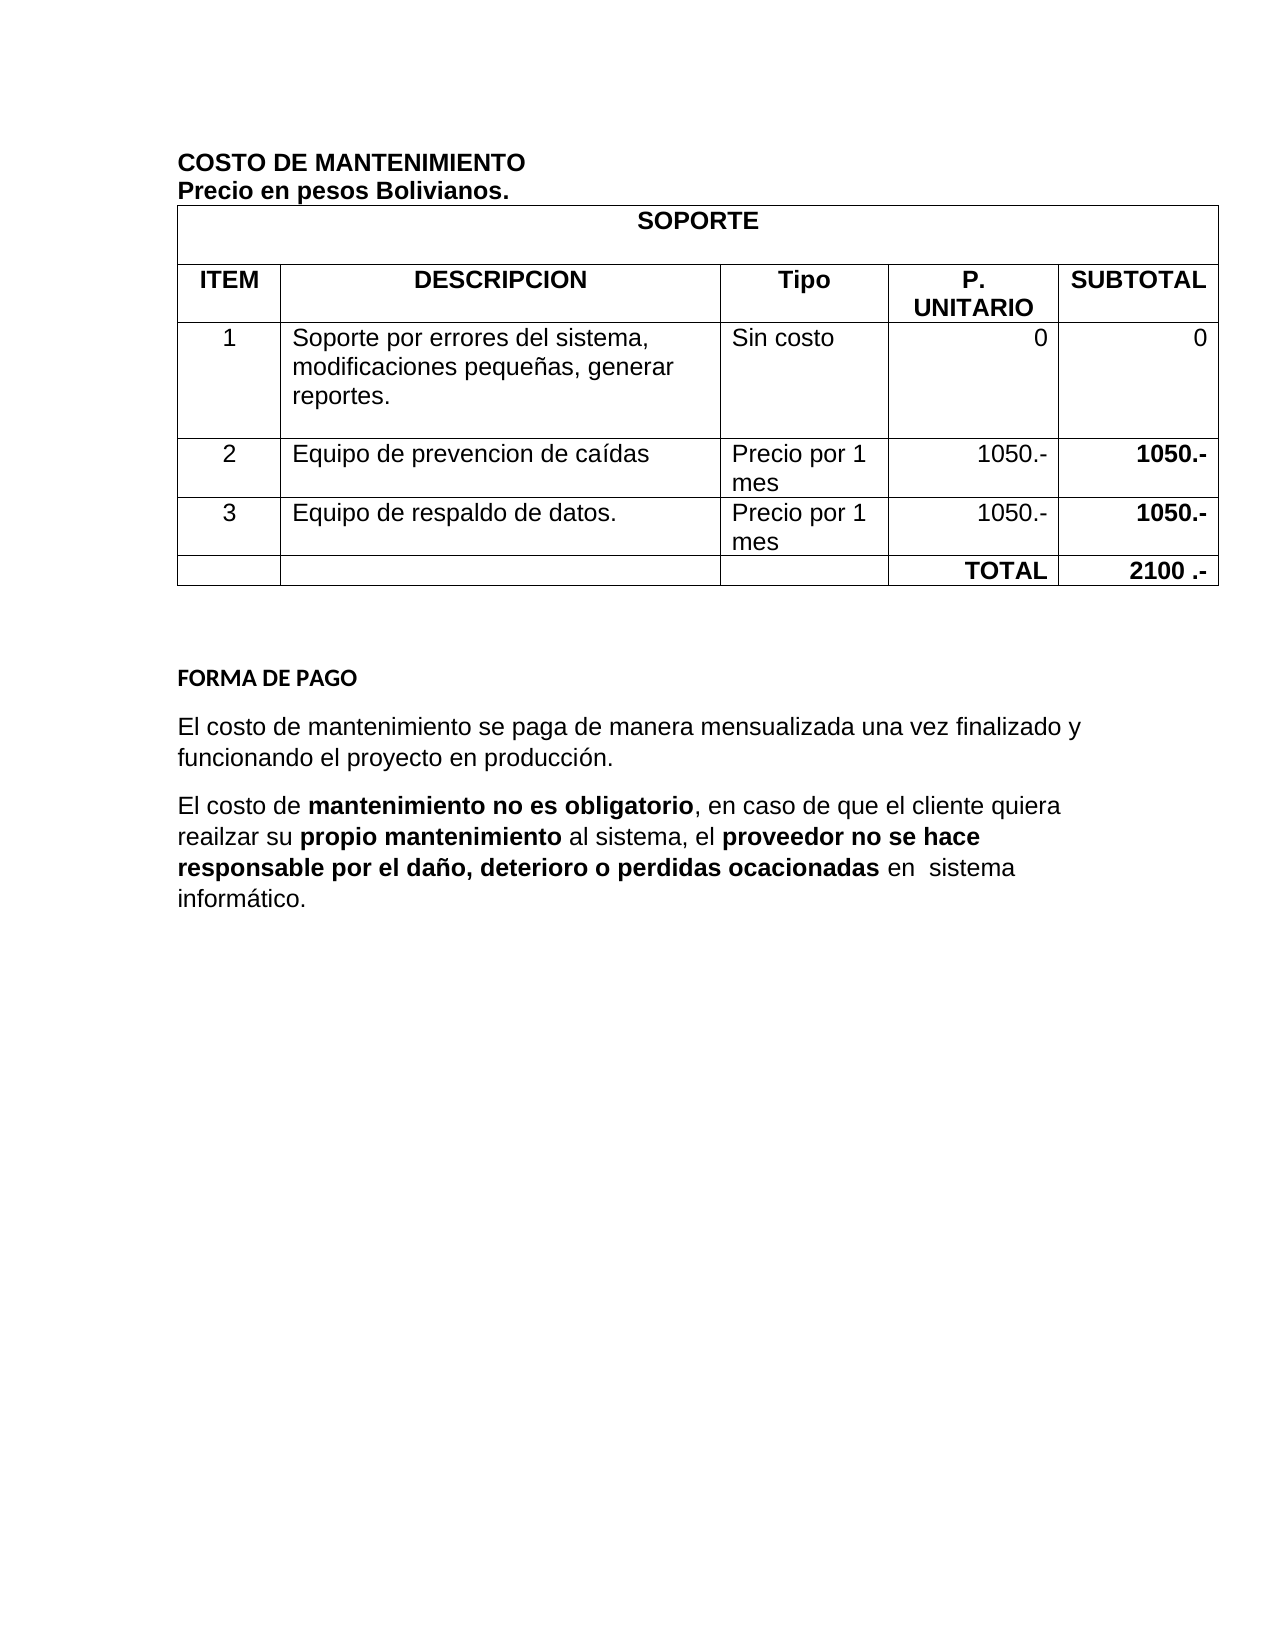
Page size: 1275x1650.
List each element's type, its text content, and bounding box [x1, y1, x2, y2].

table_cell Tipo [721, 265, 888, 322]
table_cell [721, 556, 888, 585]
table_cell [178, 556, 280, 585]
text El costo de mantenimiento se paga de manera mensualizada una vez finalizado y funcionando el proyecto en producción. [177, 712, 1098, 772]
table_cell 0 [1059, 323, 1218, 438]
table_cell 0 [889, 323, 1058, 438]
table_cell 1050.- [889, 498, 1058, 555]
table_header SOPORTE [178, 206, 1218, 264]
table_cell Sin costo [721, 323, 888, 438]
table_cell Equipo de respaldo de datos. [281, 498, 720, 555]
text COSTO DE MANTENIMIENTO [177, 148, 1098, 176]
table_cell Equipo de prevencion de caídas [281, 439, 720, 497]
table_cell 1050.- [1059, 498, 1218, 555]
table_cell 1050.- [889, 439, 1058, 497]
table_cell 2100 .- [1059, 556, 1218, 585]
table_cell [281, 556, 720, 585]
table_cell ITEM [178, 265, 280, 322]
subtitle FORMA DE PAGO [177, 663, 1098, 693]
table_cell P. UNITARIO [889, 265, 1058, 322]
text El costo de mantenimiento no es obligatorio, en caso de que el cliente quiera reailzar su propio mantenimiento al sistema, el proveedor no se hace responsable por el daño, deterioro o perdidas ocacionadas en sistema informático. [177, 791, 1098, 913]
table_cell Precio por 1 mes [721, 498, 888, 555]
table_cell SUBTOTAL [1059, 265, 1218, 322]
table_cell TOTAL [889, 556, 1058, 585]
table_cell 1 [178, 323, 280, 438]
text Precio en pesos Bolivianos. [177, 176, 1098, 205]
table_cell DESCRIPCION [281, 265, 720, 322]
table_cell 1050.- [1059, 439, 1218, 497]
table_cell Precio por 1 mes [721, 439, 888, 497]
table_cell Soporte por errores del sistema, modificaciones pequeñas, generar reportes. [281, 323, 720, 438]
table_cell 2 [178, 439, 280, 497]
table_cell 3 [178, 498, 280, 555]
